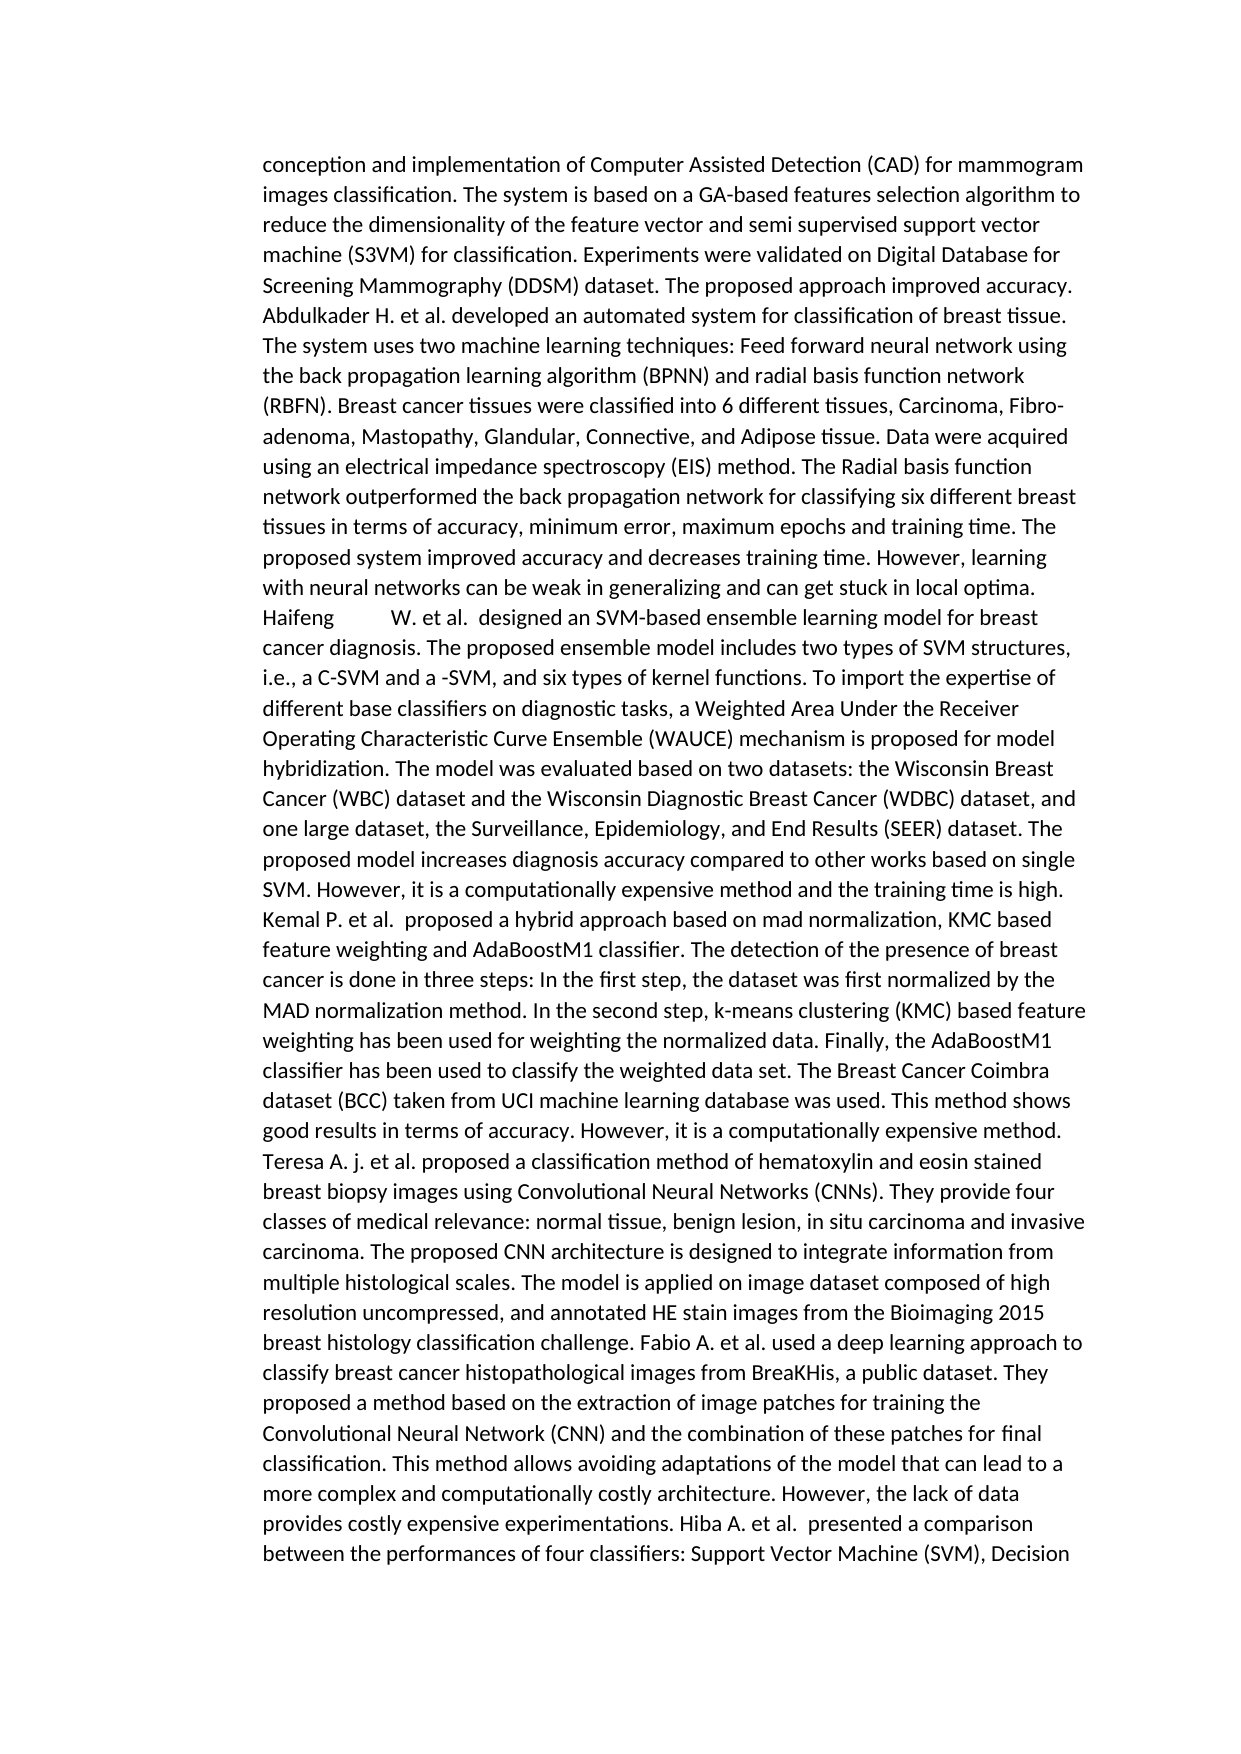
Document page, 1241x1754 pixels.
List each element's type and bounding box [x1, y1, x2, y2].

list [262, 150, 1090, 1568]
